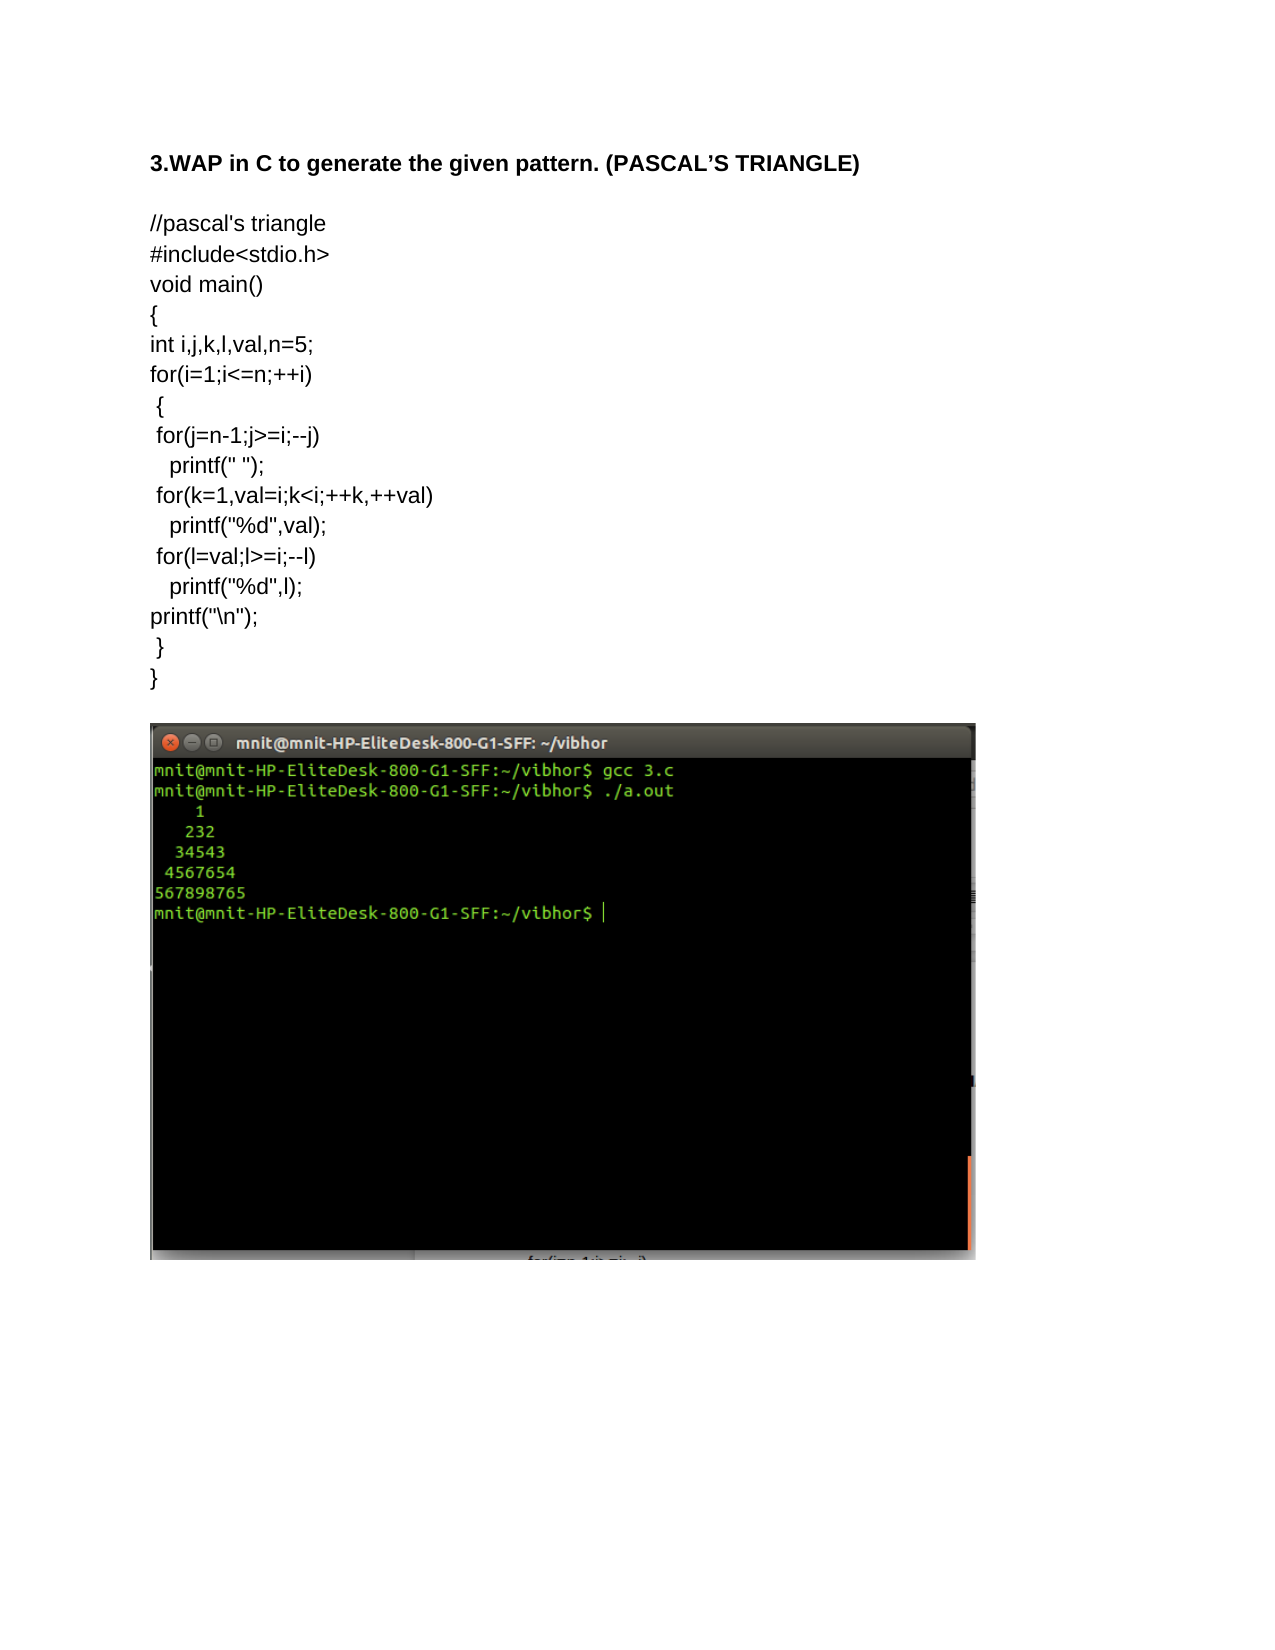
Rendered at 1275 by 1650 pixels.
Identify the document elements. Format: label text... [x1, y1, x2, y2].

text { [150, 392, 1125, 418]
text printf("\n"); [150, 603, 1125, 629]
text for(k=1,val=i;k<i;++k,++val) [150, 482, 1125, 509]
text { [150, 301, 1125, 327]
picture [150, 723, 976, 1260]
text printf("%d",l); [150, 573, 1125, 599]
text printf("%d",val); [150, 512, 1125, 539]
text //pascal's triangle [150, 210, 1125, 237]
text } [150, 663, 1125, 690]
text for(i=1;i<=n;++i) [150, 361, 1125, 388]
text for(l=val;l>=i;--l) [150, 543, 1125, 569]
text printf(" "); [150, 452, 1125, 478]
text 3.WAP in C to generate the given pattern. (PASCAL’S TRIANGLE) [150, 150, 1125, 176]
text int i,j,k,l,val,n=5; [150, 331, 1125, 358]
text void main() [150, 271, 1125, 297]
text #include<stdio.h> [150, 241, 1125, 267]
text } [150, 633, 1125, 660]
text for(j=n-1;j>=i;--j) [150, 422, 1125, 448]
